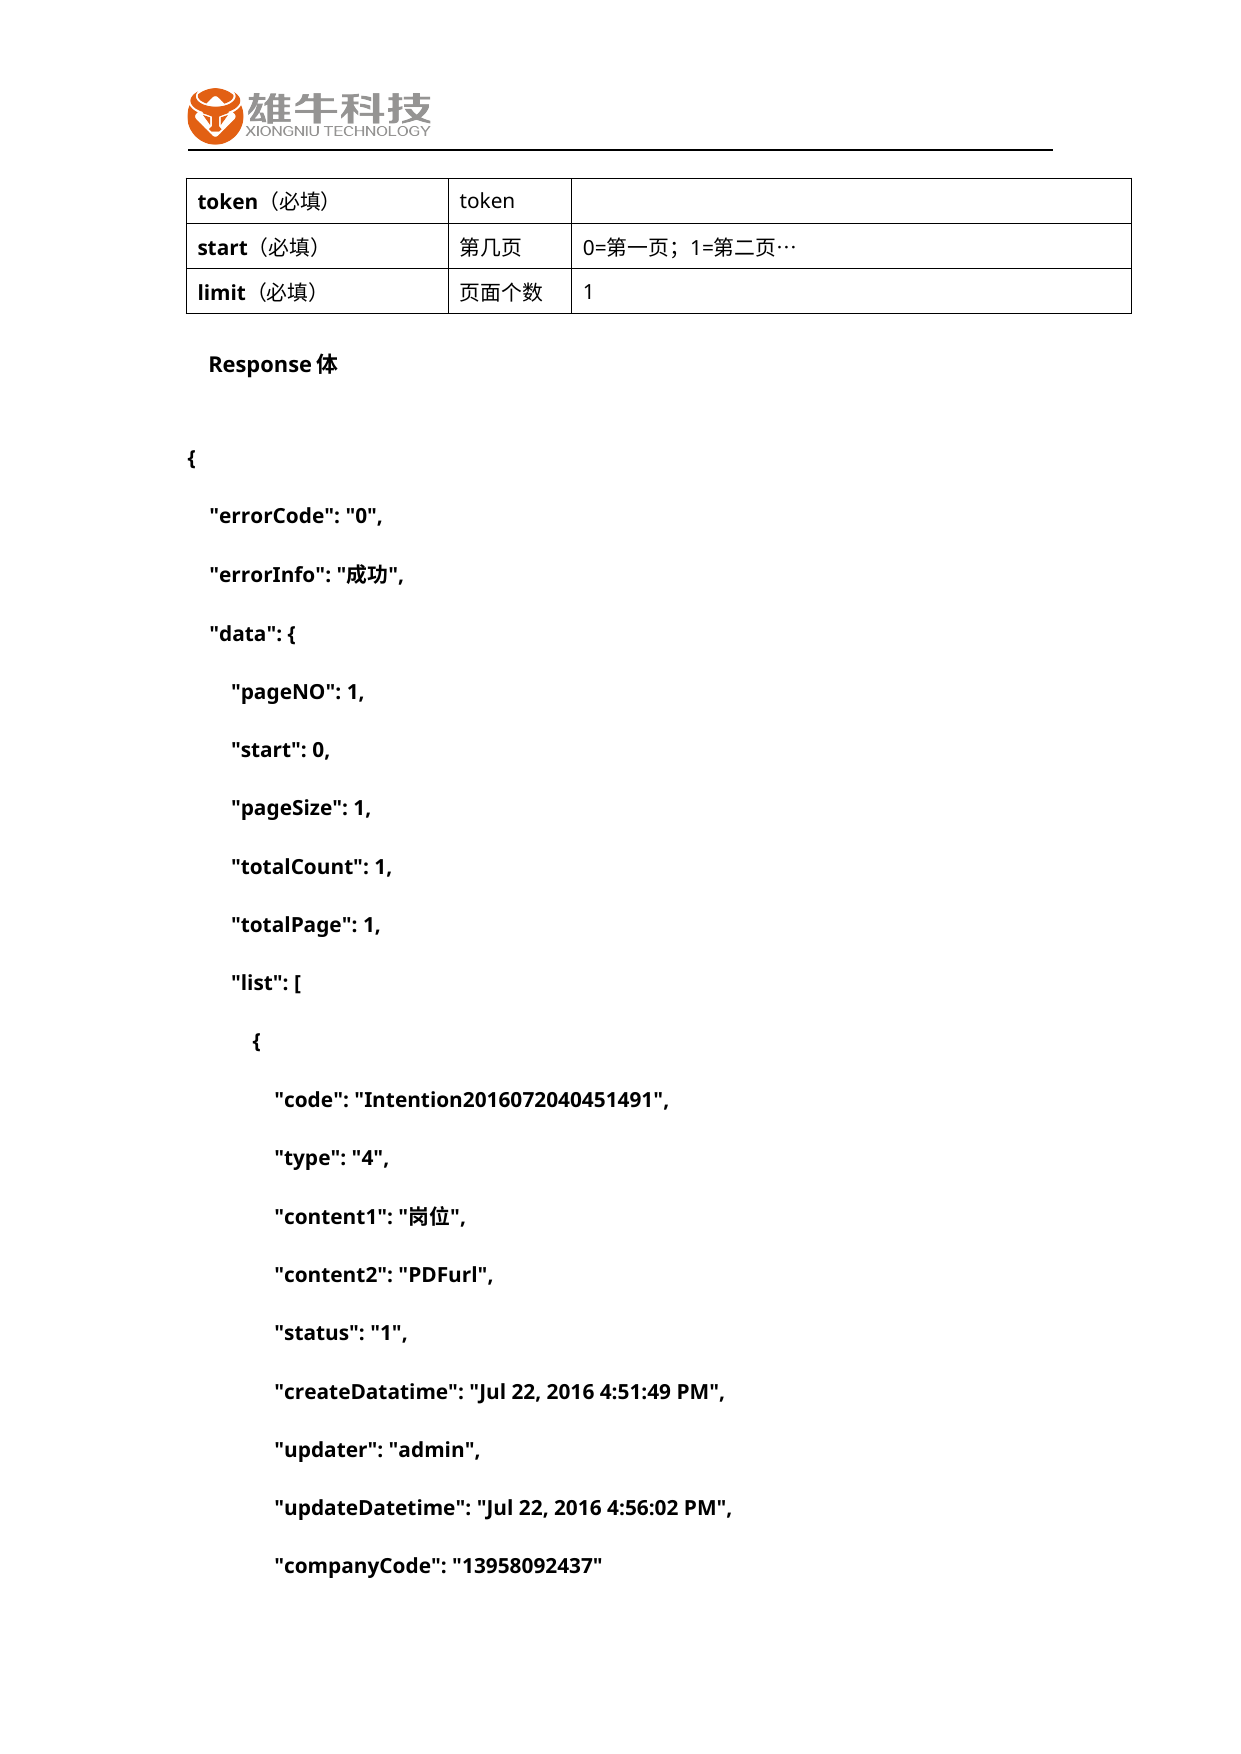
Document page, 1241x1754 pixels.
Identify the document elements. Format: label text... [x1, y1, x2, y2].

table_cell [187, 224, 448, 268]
text "status": "1", [187, 1311, 1053, 1355]
text "pageSize": 1, [187, 786, 1053, 830]
text "list": [ [187, 960, 1053, 1004]
subtitle Response体 [202, 341, 1053, 385]
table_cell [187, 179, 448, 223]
text "data": { [187, 611, 1053, 655]
text "pageNO": 1, [187, 669, 1053, 713]
text "totalPage": 1, [187, 902, 1053, 946]
text "totalCount": 1, [187, 844, 1053, 888]
text "type": "4", [187, 1135, 1053, 1179]
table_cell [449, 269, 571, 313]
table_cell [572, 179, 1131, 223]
text "companyCode": "13958092437" [187, 1544, 1053, 1588]
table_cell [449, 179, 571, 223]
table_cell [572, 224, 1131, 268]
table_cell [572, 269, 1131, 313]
text "updater": "admin", [187, 1427, 1053, 1471]
text "start": 0, [187, 727, 1053, 772]
text "content2": "PDFurl", [187, 1252, 1053, 1297]
text { [187, 1019, 1053, 1063]
text "code": "Intention2016072040451491", [187, 1077, 1053, 1121]
text "errorInfo": "成功", [187, 552, 1053, 596]
text "updateDatetime": "Jul 22, 2016 4:56:02 PM", [187, 1485, 1053, 1529]
text "createDatatime": "Jul 22, 2016 4:51:49 PM", [187, 1369, 1053, 1413]
picture [187, 88, 433, 147]
text "content1": "岗位", [187, 1193, 1053, 1237]
text "errorCode": "0", [187, 494, 1053, 538]
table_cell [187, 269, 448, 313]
text { [187, 435, 1053, 479]
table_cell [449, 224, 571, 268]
